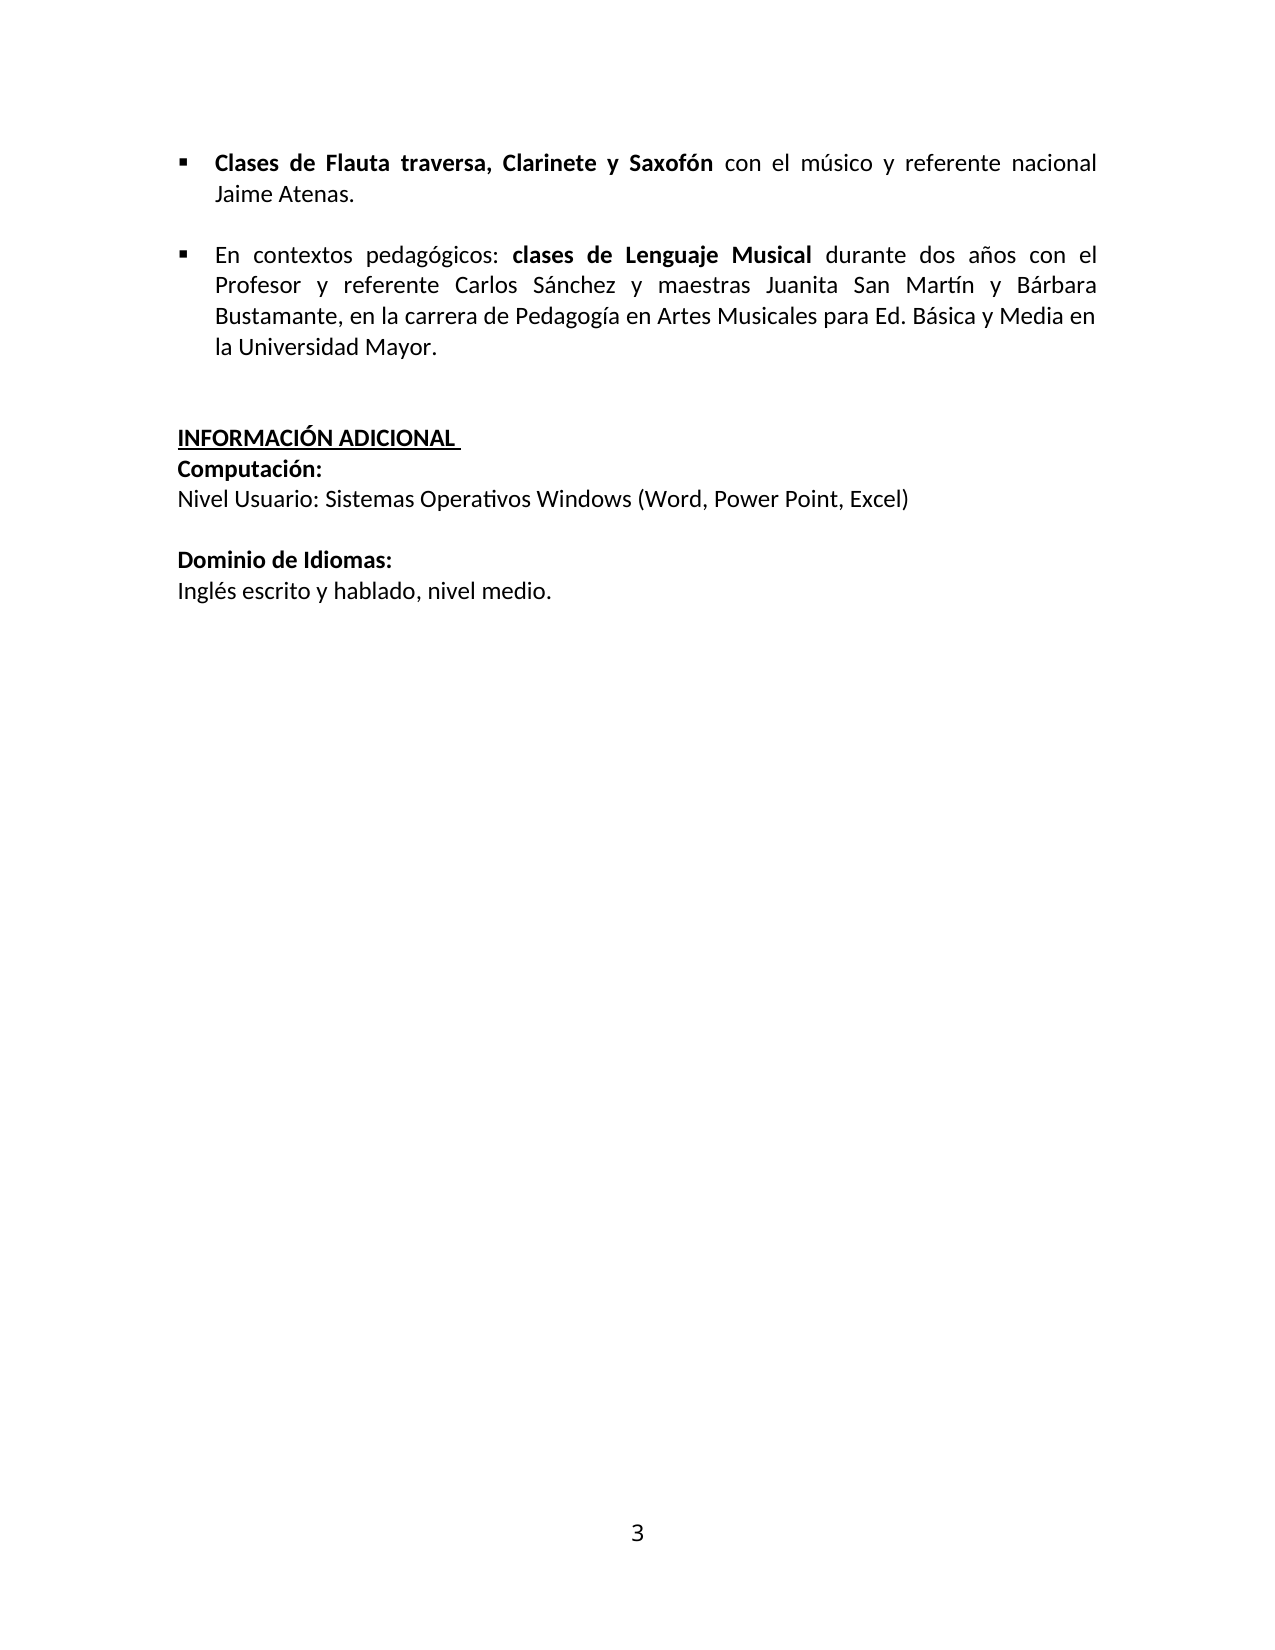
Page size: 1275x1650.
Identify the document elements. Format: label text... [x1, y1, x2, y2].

list Clases de Flauta traversa, Clarinete y Saxofón con el músico y referente nacional Jaime Atenas. [177, 148, 1098, 209]
list En contextos pedagógicos: clases de Lenguaje Musical durante dos años con el Profesor y referente Carlos Sánchez y maestras Juanita San Martín y Bárbara Bustamante, en la carrera de Pedagogía en Artes Musicales para Ed. Básica y Media en la Universidad Mayor. [177, 239, 1098, 361]
text Computación: [177, 453, 1098, 483]
text Dominio de Idiomas: [177, 544, 1098, 575]
text Nivel Usuario: Sistemas Operativos Windows (Word, Power Point, Excel) [177, 483, 1098, 514]
text Inglés escrito y hablado, nivel medio. [177, 575, 1098, 605]
text INFORMACIÓN ADICIONAL [177, 422, 1098, 453]
